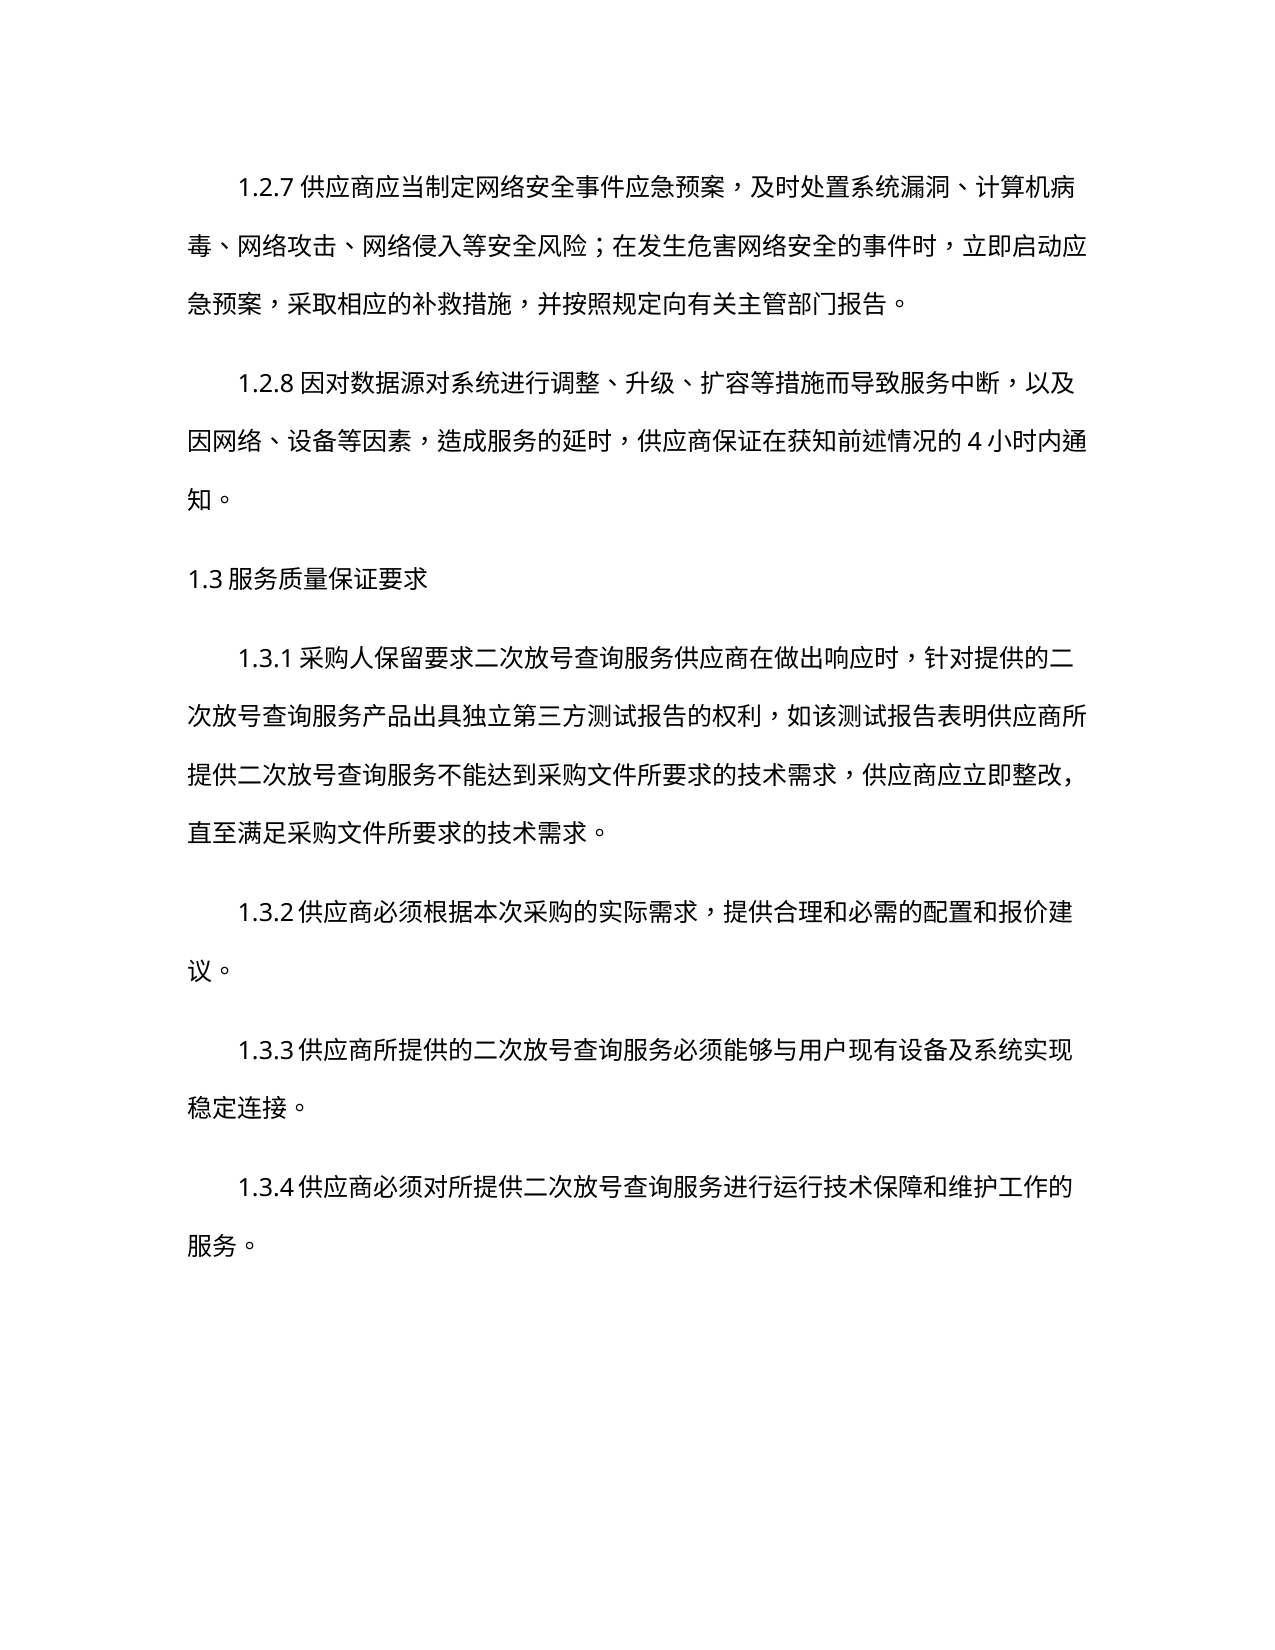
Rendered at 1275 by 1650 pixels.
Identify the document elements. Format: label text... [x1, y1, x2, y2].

text 1.3.3供应商所提供的二次放号查询服务必须能够与用户现有设备及系统实现稳定连接。 [187, 1012, 1087, 1129]
text 1.2.8 因对数据源对系统进行调整、升级、扩容等措施而导致服务中断，以及因网络、设备等因素，造成服务的延时，供应商保证在获知前述情况的4小时内通知。 [187, 346, 1087, 521]
text 1.3.4供应商必须对所提供二次放号查询服务进行运行技术保障和维护工作的服务。 [187, 1150, 1087, 1267]
text 1.3.2供应商必须根据本次采购的实际需求，提供合理和必需的配置和报价建议。 [187, 875, 1087, 992]
text 1.3服务质量保证要求 [187, 542, 1087, 600]
text 1.2.7 供应商应当制定网络安全事件应急预案，及时处置系统漏洞、计算机病毒、网络攻击、网络侵入等安全风险；在发生危害网络安全的事件时，立即启动应急预案，采取相应的补救措施，并按照规定向有关主管部门报告。 [187, 150, 1087, 325]
text 1.3.1采购人保留要求二次放号查询服务供应商在做出响应时，针对提供的二次放号查询服务产品出具独立第三方测试报告的权利，如该测试报告表明供应商所提供二次放号查询服务不能达到采购文件所要求的技术需求，供应商应立即整改，直至满足采购文件所要求的技术需求。 [187, 621, 1087, 854]
